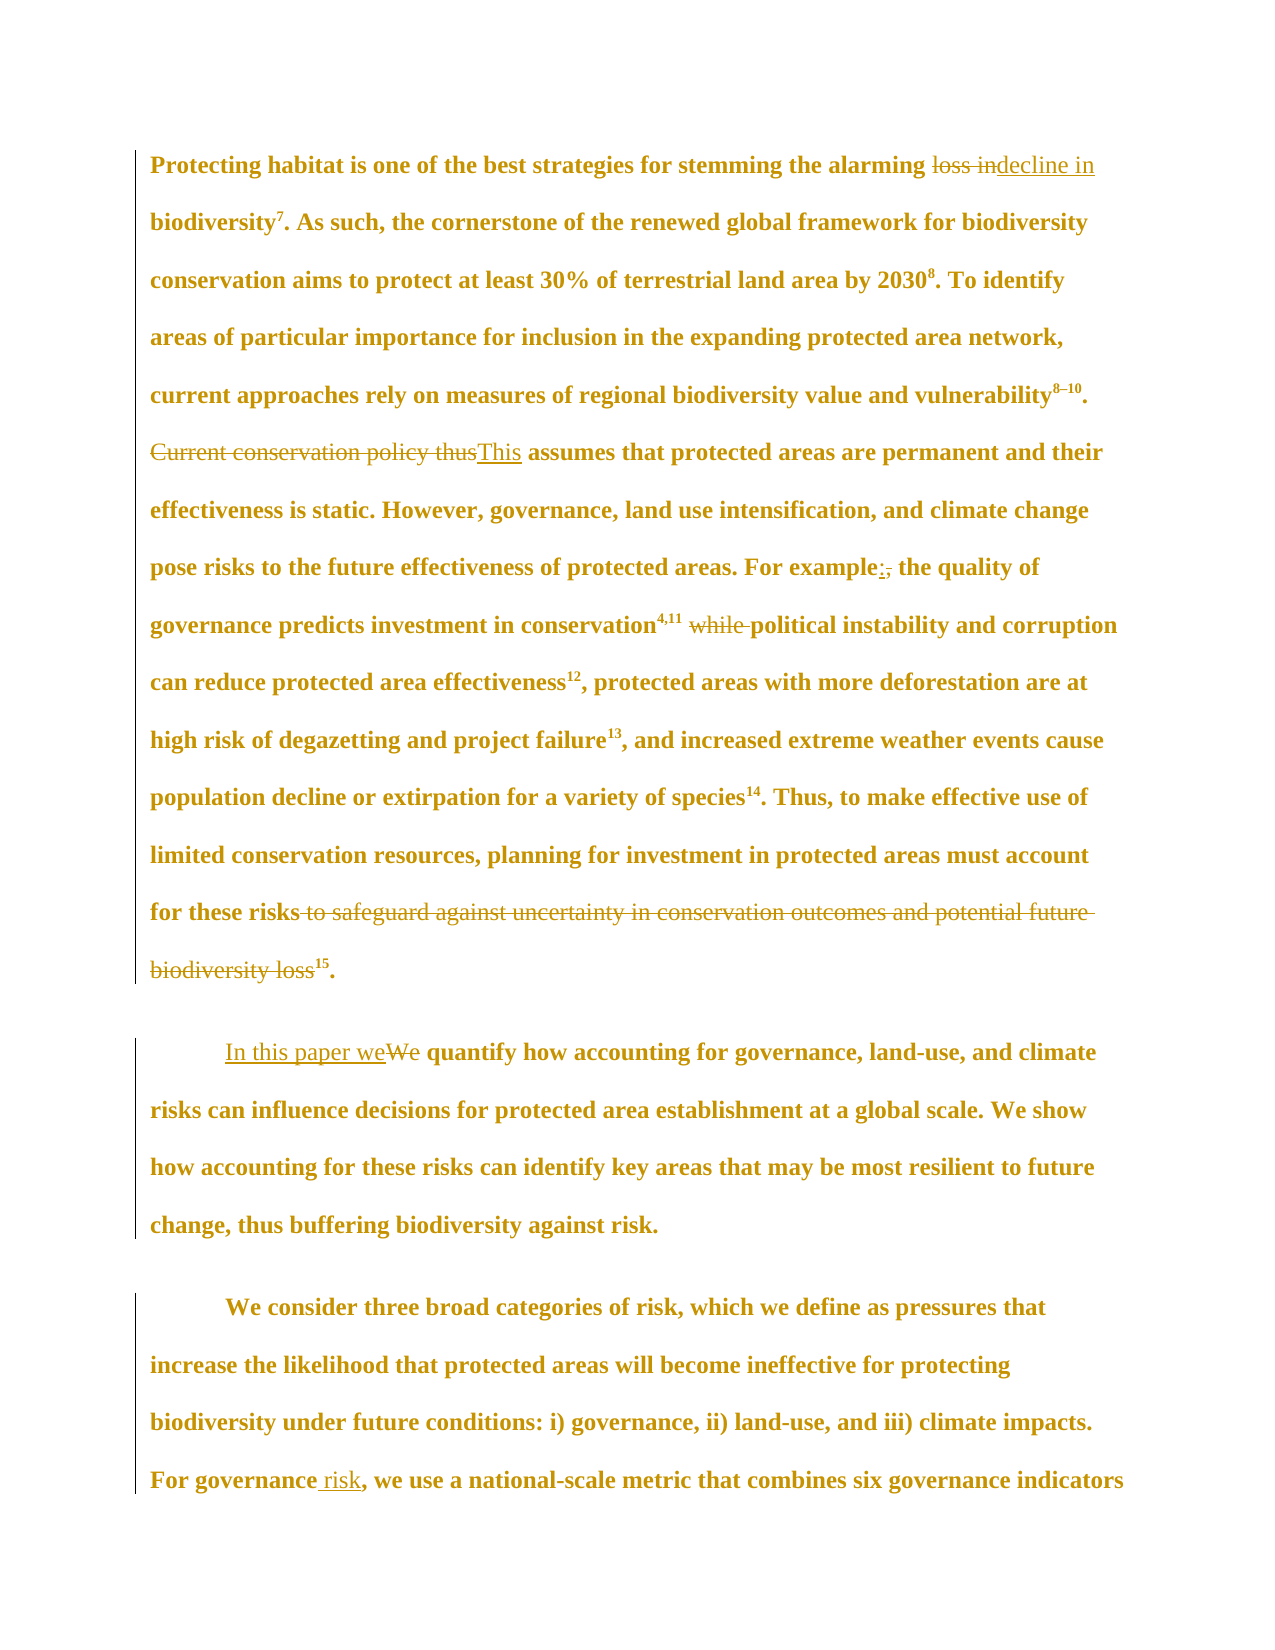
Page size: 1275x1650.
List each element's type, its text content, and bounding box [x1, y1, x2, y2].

text quantify how accounting for governance, land-use, and climate risks can influence decisions for protected area establishment at a global scale. We show how accounting for these risks can identify key areas that may be most resilient to future change, thus buffering biodiversity against risk. [150, 1037, 1125, 1239]
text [150, 1292, 1125, 1494]
text Protecting habitat is one of the best strategies for stemming the alarming biodiversity7. As such, the cornerstone of the renewed global framework for biodiversity conservation aims to protect at least 30% of terrestrial land area by 20308. To identify areas of particular importance for inclusion in the expanding protected area network, current approaches rely on measures of regional biodiversity value and vulnerability8–10. assumes that protected areas are permanent and their effectiveness is static. However, governance, land use intensification, and climate change pose risks to the future effectiveness of protected areas. For example the quality of governance predicts investment in conservation4,11 political instability and corruption can reduce protected area effectiveness12, protected areas with more deforestation are at high risk of degazetting and project failure13, and increased extreme weather events cause population decline or extirpation for a variety of species14. Thus, to make effective use of limited conservation resources, planning for investment in protected areas must account for these risks15. [150, 150, 1125, 984]
